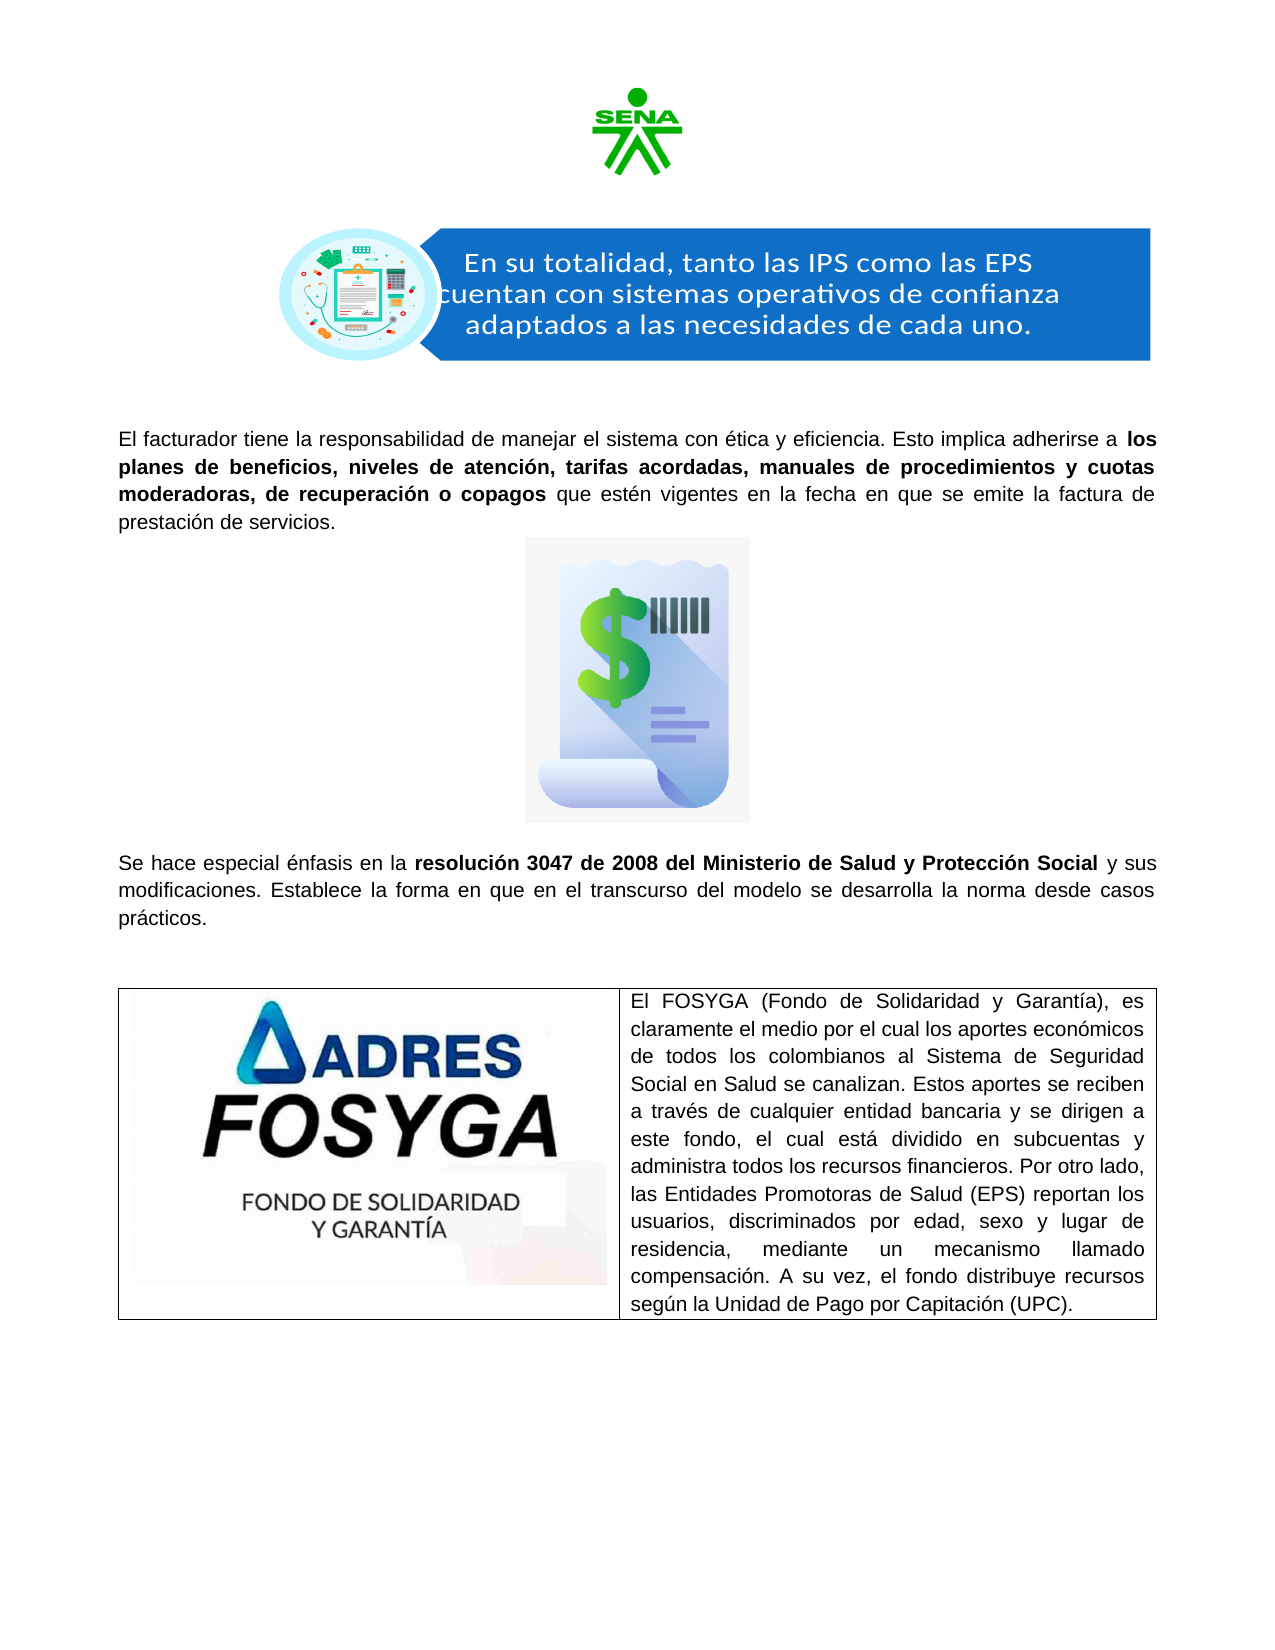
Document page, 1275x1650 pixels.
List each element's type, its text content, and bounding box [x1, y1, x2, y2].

picture [525, 537, 750, 823]
picture [280, 229, 437, 360]
picture [129, 989, 607, 1285]
text Se hace especial énfasis en la resolución 3047 de 2008 del Ministerio de Salud y Protección Social y sus modificaciones. Establece la forma en que en el transcurso del modelo se desarrolla la norma desde casos prácticos. [118, 851, 1157, 929]
text El facturador tiene la responsabilidad de manejar el sistema con ética y eficiencia. Esto implica adherirse a los planes de beneficios, niveles de atención, tarifas acordadas, manuales de procedimientos y cuotas moderadoras, de recuperación o copagos que estén vigentes en la fecha en que se emite la factura de prestación de servicios. [118, 427, 1157, 533]
table_header El FOSYGA (Fondo de Solidaridad y Garantía), es claramente el medio por el cual los aportes económicos de todos los colombianos al Sistema de Seguridad Social en Salud se canalizan. Estos aportes se reciben a través de cualquier entidad bancaria y se dirigen a este fondo, el cual está dividido en subcuentas y administra todos los recursos financieros. Por otro lado, las Entidades Promotoras de Salud (EPS) reportan los usuarios, discriminados por edad, sexo y lugar de residencia, mediante un mecanismo llamado compensación. A su vez, el fondo distribuye recursos según la Unidad de Pago por Capitación (UPC). [620, 989, 1156, 1319]
picture [592, 87, 683, 176]
table_header [119, 989, 619, 1319]
